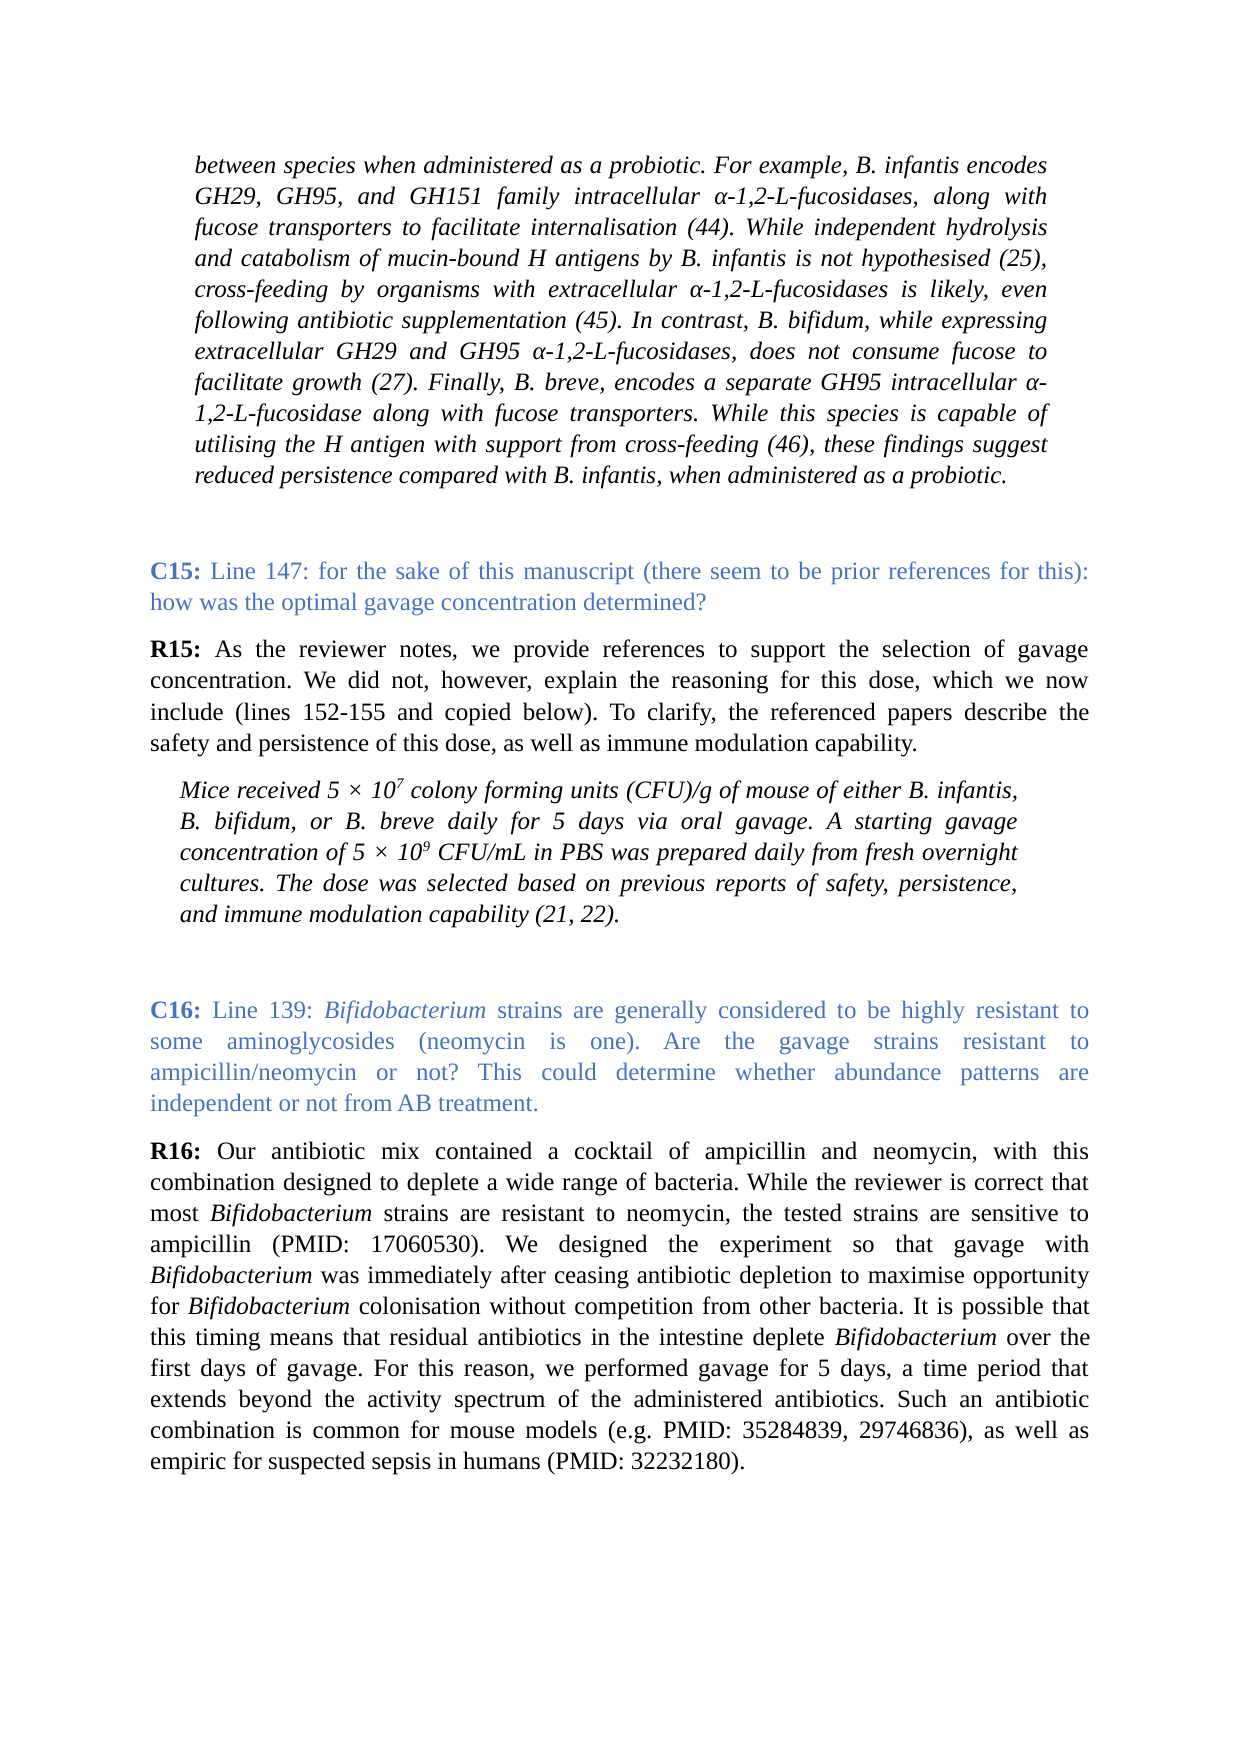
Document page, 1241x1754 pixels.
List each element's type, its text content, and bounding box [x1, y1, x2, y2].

text R16: Our antibiotic mix contained a cocktail of ampicillin and neomycin, with this combination designed to deplete a wide range of bacteria. While the reviewer is correct that most Bifidobacterium strains are resistant to neomycin, the tested strains are sensitive to ampicillin (PMID: 17060530). We designed the experiment so that gavage with Bifidobacterium was immediately after ceasing antibiotic depletion to maximise opportunity for Bifidobacterium colonisation without competition from other bacteria. It is possible that this timing means that residual antibiotics in the intestine deplete Bifidobacterium over the first days of gavage. For this reason, we performed gavage for 5 days, a time period that extends beyond the activity spectrum of the administered antibiotics. Such an antibiotic combination is common for mouse models (e.g. PMID: 35284839, 29746836), as well as empiric for suspected sepsis in humans (PMID: 32232180). [150, 1136, 1090, 1475]
text Mice received 5 × 107 colony forming units (CFU)/g of mouse of either B. infantis, B. bifidum, or B. breve daily for 5 days via oral gavage. A starting gavage concentration of 5 × 109 CFU/mL in PBS was prepared daily from fresh overnight cultures. The dose was selected based on previous reports of safety, persistence, and immune modulation capability (21, 22). [179, 775, 1021, 928]
text C15: Line 147: for the sake of this manuscript (there seem to be prior references for this): how was the optimal gavage concentration determined? [150, 556, 1090, 616]
text R15: As the reviewer notes, we provide references to support the selection of gavage concentration. We did not, however, explain the reasoning for this dose, which we now include (lines 152-155 and copied below). To clarify, the referenced papers describe the safety and persistence of this dose, as well as immune modulation capability. [150, 634, 1090, 756]
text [194, 150, 1051, 489]
text C16: Line 139: Bifidobacterium strains are generally considered to be highly resistant to some aminoglycosides (neomycin is one). Are the gavage strains resistant to ampicillin/neomycin or not? This could determine whether abundance patterns are independent or not from AB treatment. [150, 995, 1090, 1117]
